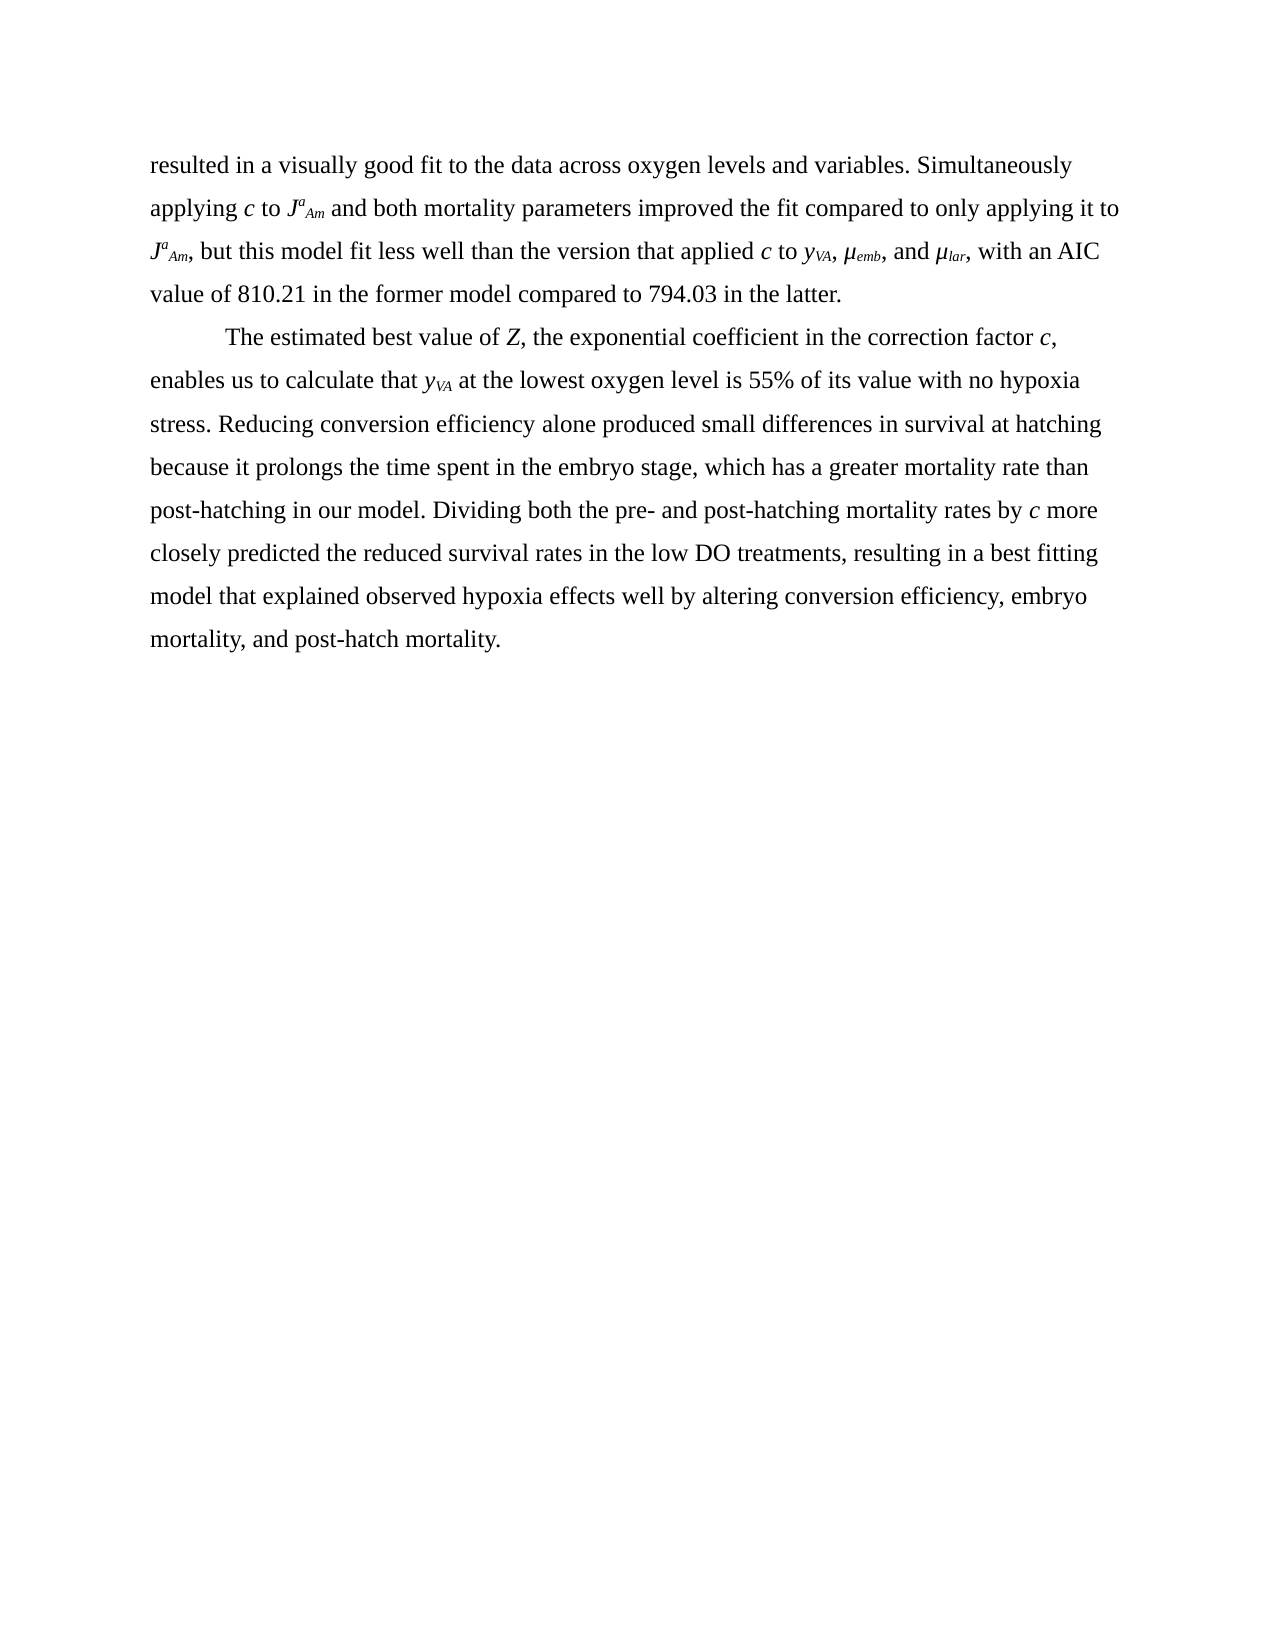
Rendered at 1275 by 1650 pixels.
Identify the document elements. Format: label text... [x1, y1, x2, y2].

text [150, 150, 1125, 308]
text The estimated best value of Z, the exponential coefficient in the correction factor c, enables us to calculate that yVA at the lowest oxygen level is 55% of its value with no hypoxia stress. Reducing conversion efficiency alone produced small differences in survival at hatching because it prolongs the time spent in the embryo stage, which has a greater mortality rate than post-hatching in our model. Dividing both the pre- and post-hatching mortality rates by c more closely predicted the reduced survival rates in the low DO treatments, resulting in a best fitting model that explained observed hypoxia effects well by altering conversion efficiency, embryo mortality, and post-hatch mortality. [150, 322, 1125, 653]
